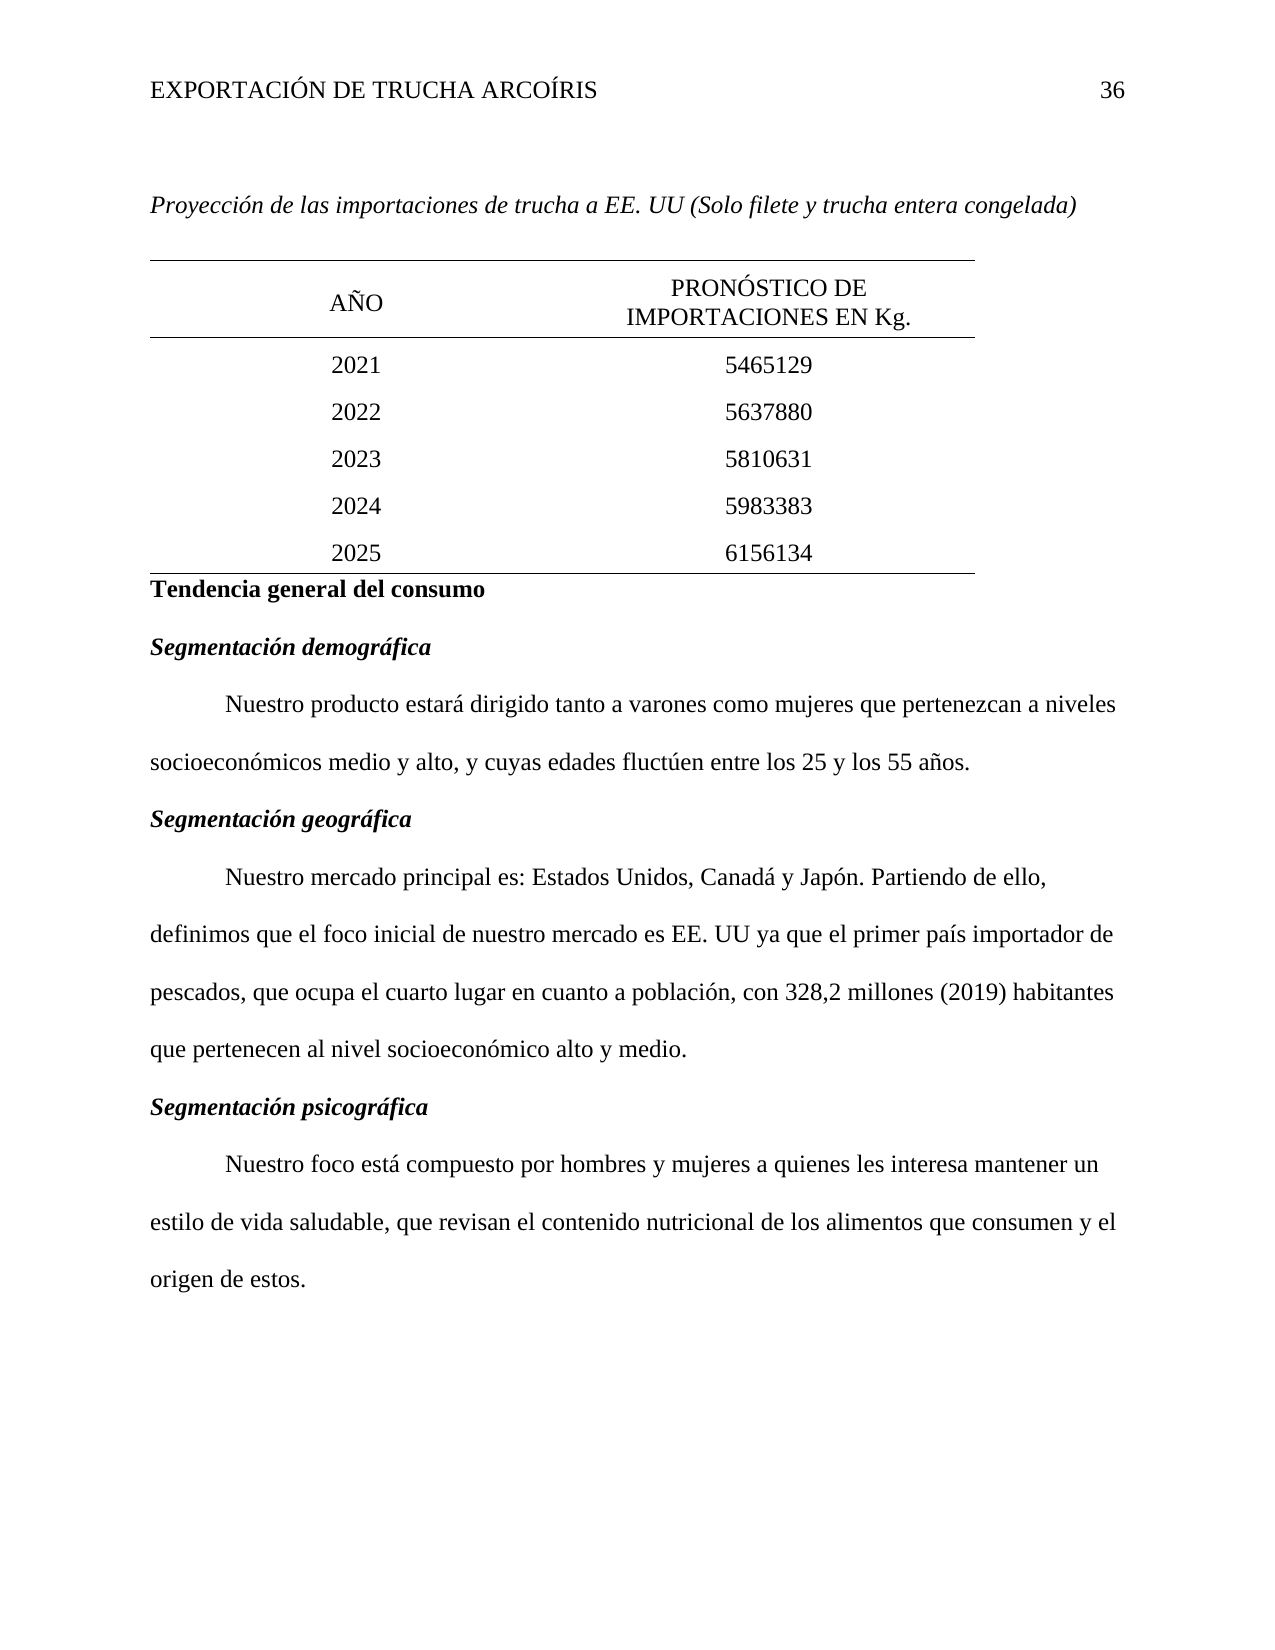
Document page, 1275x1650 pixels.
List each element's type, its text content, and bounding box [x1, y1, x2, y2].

table_cell 5983383 [563, 479, 975, 526]
table_cell 2024 [150, 479, 562, 526]
table_header PRONÓSTICO DE IMPORTACIONES EN Kg. [563, 261, 975, 337]
table_cell 6156134 [563, 526, 975, 573]
text Nuestro foco está compuesto por hombres y mujeres a quienes les interesa mantener un estilo de vida saludable, que revisan el contenido nutricional de los alimentos que consumen y el origen de estos. [150, 1149, 1125, 1293]
subtitle Segmentación psicográfica [150, 1092, 1125, 1121]
subtitle Segmentación demográfica [150, 632, 1125, 661]
text Nuestro producto estará dirigido tanto a varones como mujeres que pertenezcan a niveles socioeconómicos medio y alto, y cuyas edades fluctúen entre los 25 y los 55 años. [150, 689, 1125, 776]
table_cell 2023 [150, 432, 562, 479]
text Nuestro mercado principal es: Estados Unidos, Canadá y Japón. Partiendo de ello, definimos que el foco inicial de nuestro mercado es EE. UU ya que el primer país importador de pescados, que ocupa el cuarto lugar en cuanto a población, con 328,2 millones (2019) habitantes que pertenecen al nivel socioeconómico alto y medio. [150, 862, 1125, 1063]
table_cell 5810631 [563, 432, 975, 479]
text Proyección de las importaciones de trucha a EE. UU (Solo filete y trucha entera congelada) [150, 190, 1125, 219]
table_cell 2022 [150, 385, 562, 432]
table_cell 5465129 [563, 338, 975, 385]
table_cell 2021 [150, 338, 562, 385]
table_cell 5637880 [563, 385, 975, 432]
subtitle Tendencia general del consumo [150, 574, 1125, 603]
table_cell 2025 [150, 526, 562, 573]
subtitle Segmentación geográfica [150, 804, 1125, 833]
table_header AÑO [150, 261, 562, 337]
